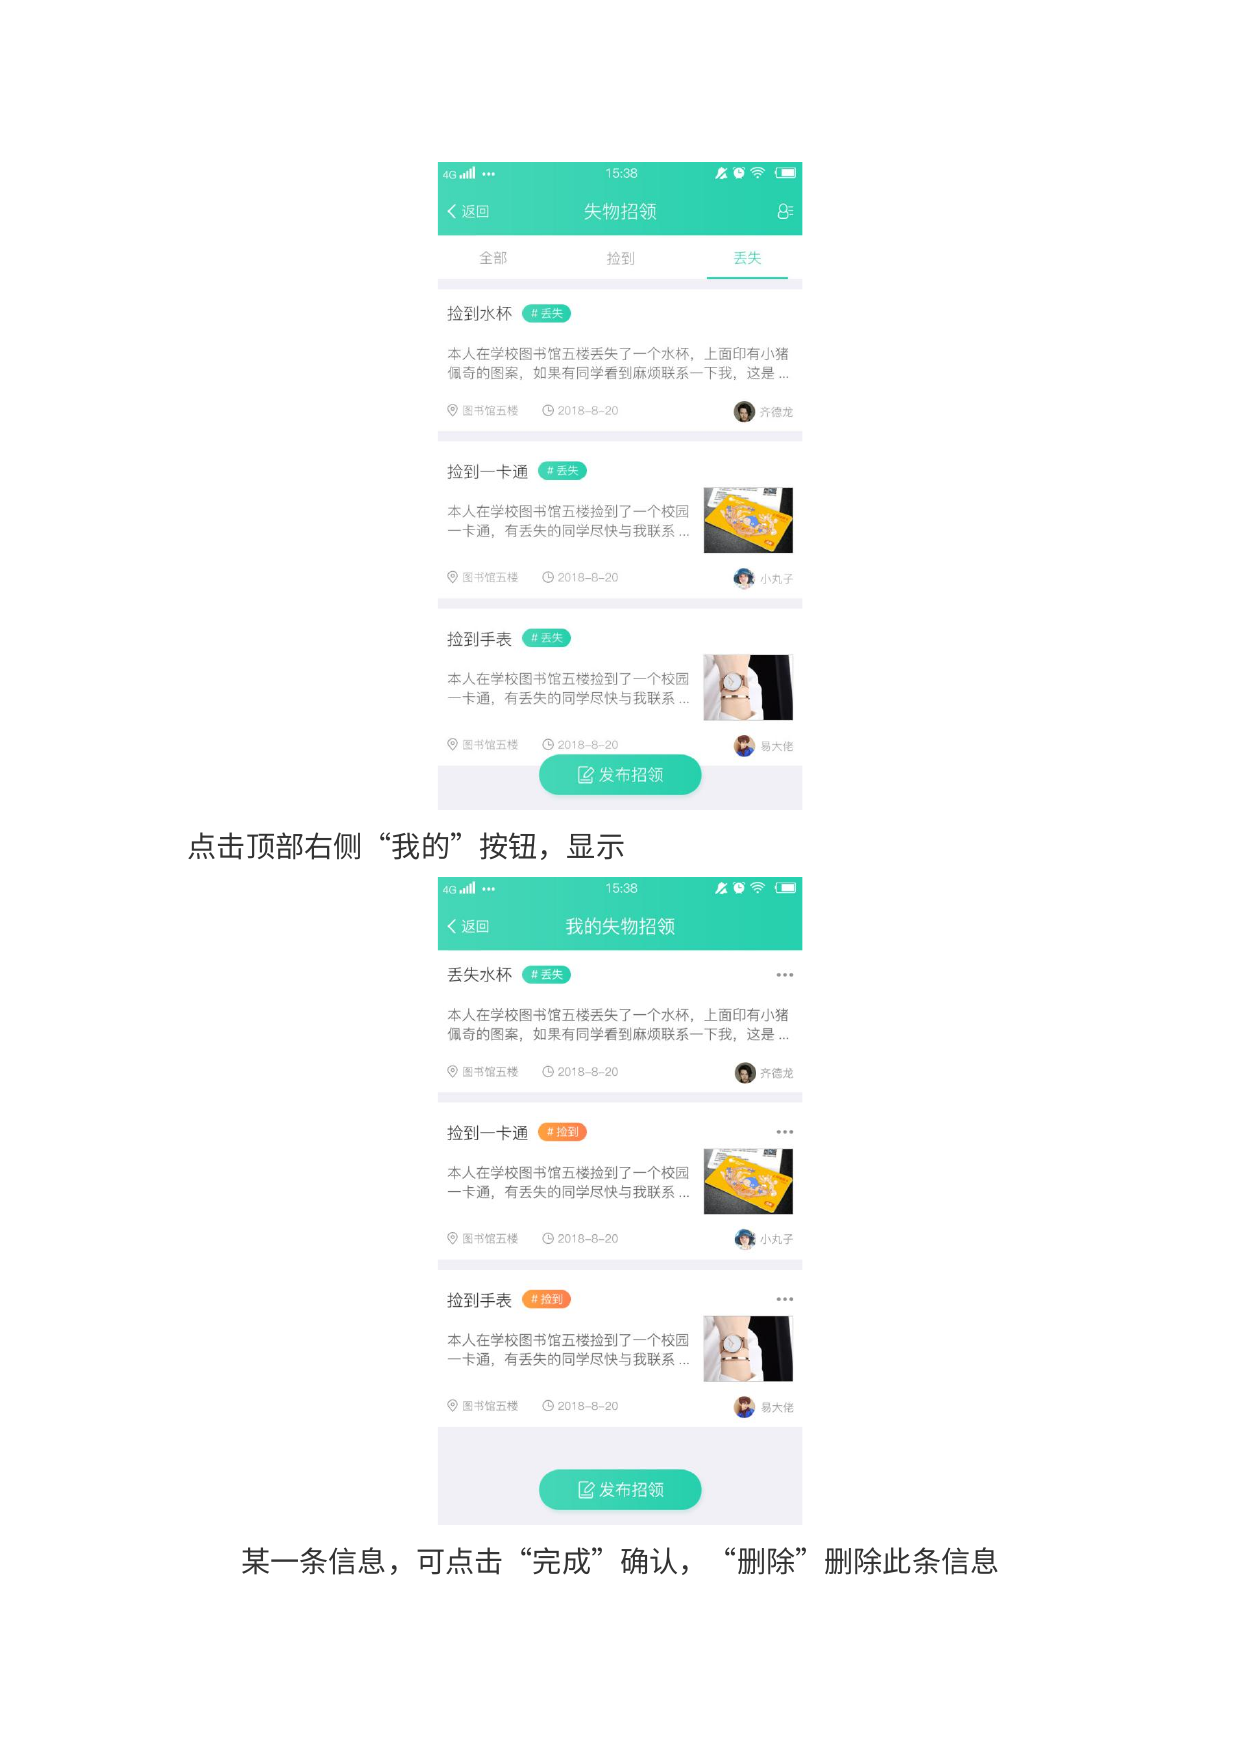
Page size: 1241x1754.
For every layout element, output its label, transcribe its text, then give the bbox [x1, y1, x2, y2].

picture [437, 877, 803, 1525]
text 点击顶部右侧“我的”按钮，显示 [187, 812, 1053, 877]
picture [437, 162, 803, 810]
text 某一条信息，可点击“完成”确认，“删除”删除此条信息 [187, 1527, 1053, 1592]
